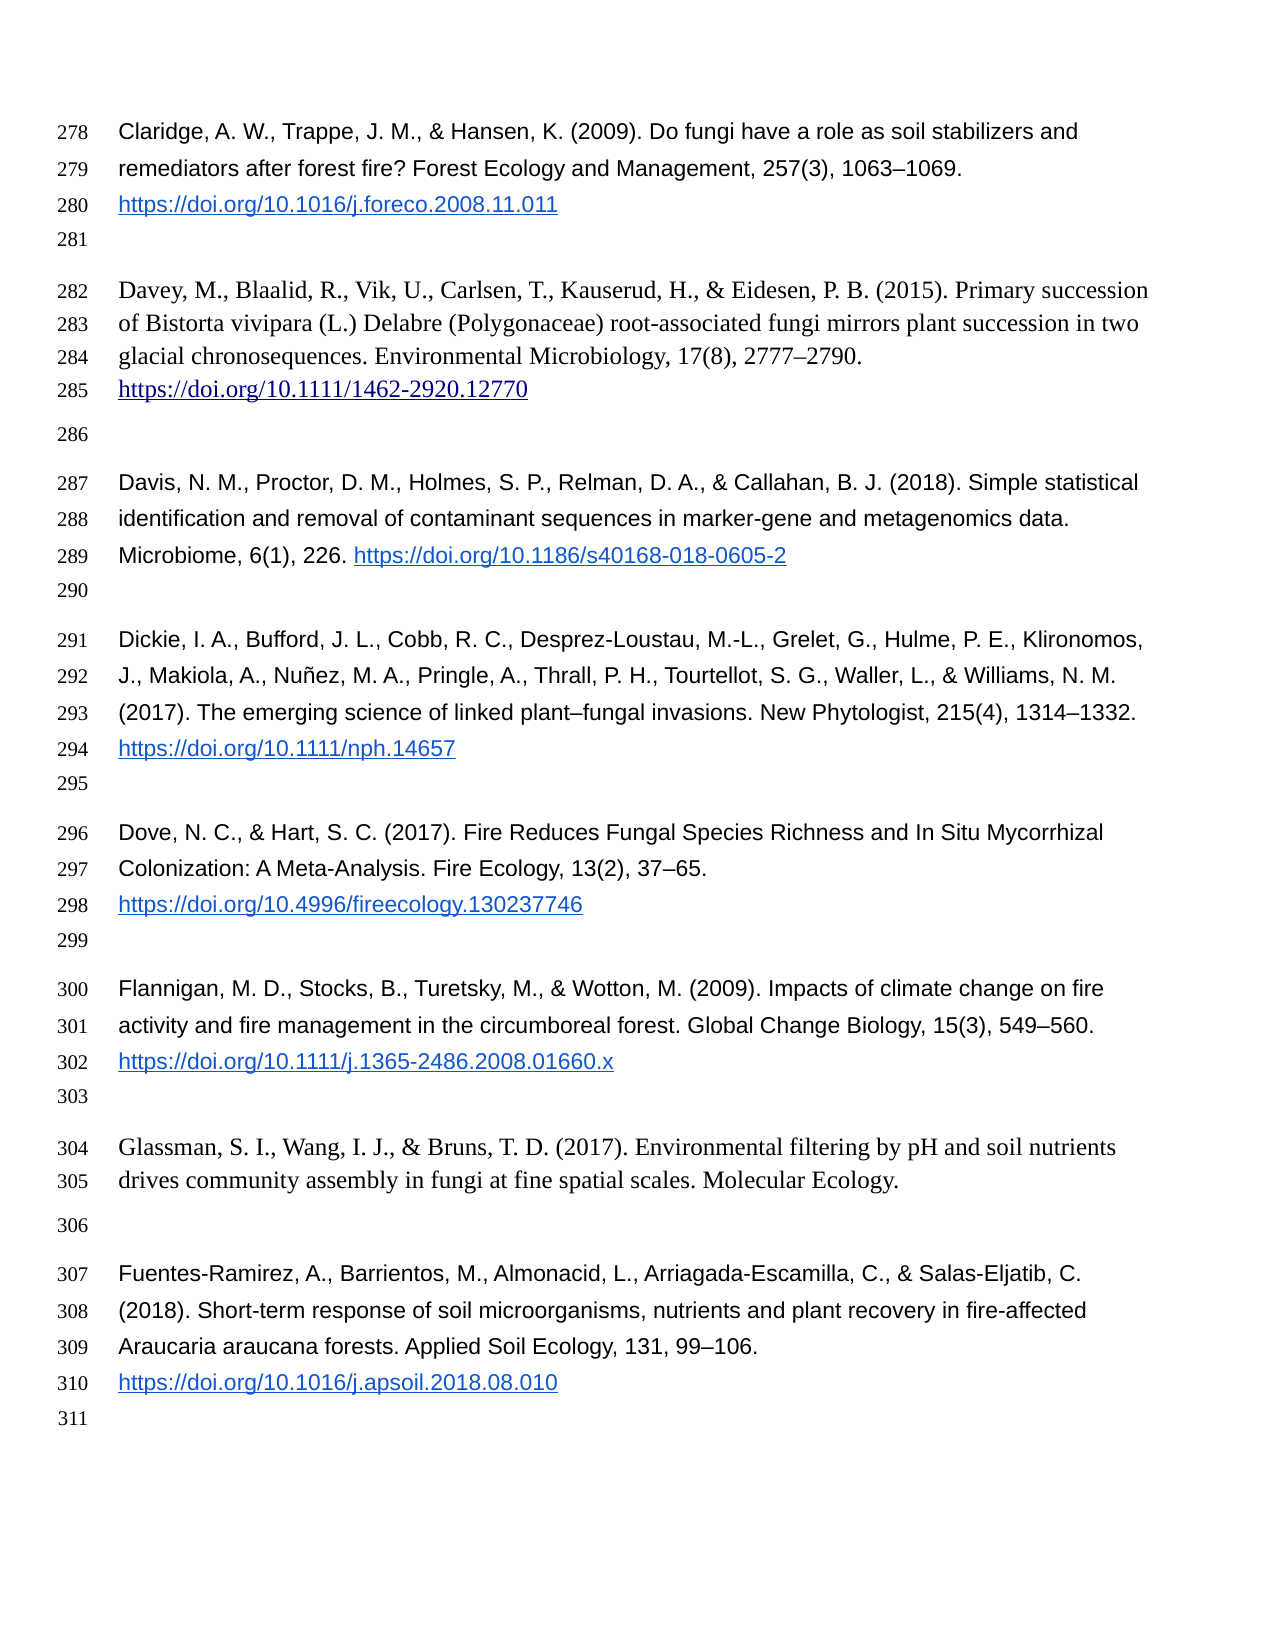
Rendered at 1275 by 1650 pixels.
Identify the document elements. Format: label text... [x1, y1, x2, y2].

text Dickie, I. A., Bufford, J. L., Cobb, R. C., Desprez‐Loustau, M.-L., Grelet, G., Hulme, P. E., Klironomos, J., Makiola, A., Nuñez, M. A., Pringle, A., Thrall, P. H., Tourtellot, S. G., Waller, L., & Williams, N. M. (2017). The emerging science of linked plant–fungal invasions. New Phytologist, 215(4), 1314–1332. https://doi.org/10.1111/nph.14657 [118, 626, 1157, 761]
text Davis, N. M., Proctor, D. M., Holmes, S. P., Relman, D. A., & Callahan, B. J. (2018). Simple statistical identification and removal of contaminant sequences in marker-gene and metagenomics data. Microbiome, 6(1), 226. https://doi.org/10.1186/s40168-018-0605-2 [118, 469, 1157, 568]
text Fuentes-Ramirez, A., Barrientos, M., Almonacid, L., Arriagada-Escamilla, C., & Salas-Eljatib, C. (2018). Short-term response of soil microorganisms, nutrients and plant recovery in fire-affected Araucaria araucana forests. Applied Soil Ecology, 131, 99–106. [118, 1260, 1157, 1359]
text Dove, N. C., & Hart, S. C. (2017). Fire Reduces Fungal Species Richness and In Situ Mycorrhizal Colonization: A Meta-Analysis. Fire Ecology, 13(2), 37–65. https://doi.org/10.4996/fireecology.130237746 [118, 819, 1157, 918]
text Davey, M., Blaalid, R., Vik, U., Carlsen, T., Kauserud, H., & Eidesen, P. B. (2015). Primary succession of Bistorta vivipara (L.) Delabre (Polygonaceae) root-associated fungi mirrors plant succession in two glacial chronosequences. Environmental Microbiology, 17(8), 2777–2790. https://doi.org/10.1111/1462-2920.12770 [118, 275, 1157, 403]
text Flannigan, M. D., Stocks, B., Turetsky, M., & Wotton, M. (2009). Impacts of climate change on fire activity and fire management in the circumboreal forest. Global Change Biology, 15(3), 549–560. https://doi.org/10.1111/j.1365-2486.2008.01660.x [118, 975, 1157, 1074]
text Glassman, S. I., Wang, I. J., & Bruns, T. D. (2017). Environmental filtering by pH and soil nutrients drives community assembly in fungi at fine spatial scales. Molecular Ecology. [118, 1132, 1157, 1194]
text https://doi.org/10.1016/j.apsoil.2018.08.010 [118, 1369, 1157, 1396]
text Claridge, A. W., Trappe, J. M., & Hansen, K. (2009). Do fungi have a role as soil stabilizers and remediators after forest fire? Forest Ecology and Management, 257(3), 1063–1069. https://doi.org/10.1016/j.foreco.2008.11.011 [118, 118, 1157, 217]
